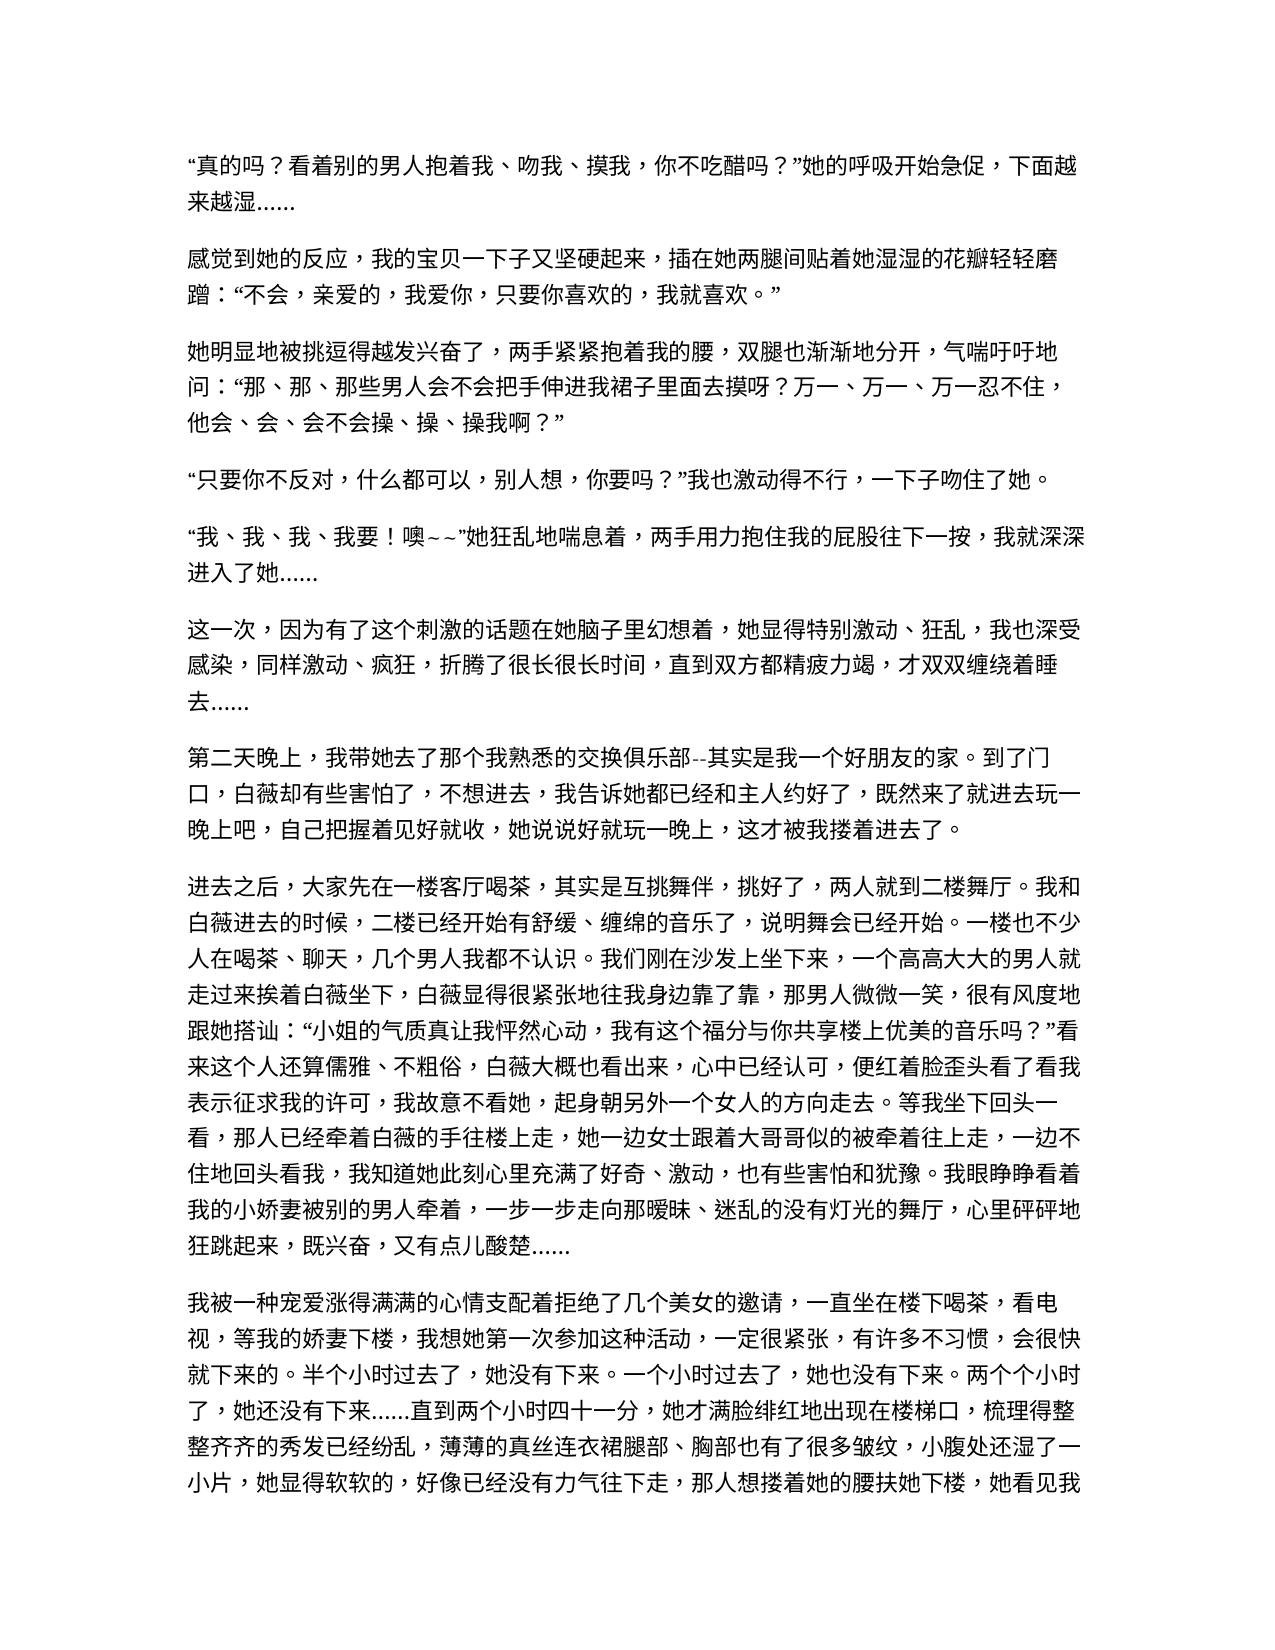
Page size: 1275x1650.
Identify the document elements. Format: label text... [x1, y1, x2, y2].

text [187, 1287, 1087, 1498]
text 这一次，因为有了这个刺激的话题在她脑子里幻想着，她显得特别激动、狂乱，我也深受感染，同样激动、疯狂，折腾了很长很长时间，直到双方都精疲力竭，才双双缠绕着睡去…… [187, 613, 1087, 717]
text “我、我、我、我要！噢~~”她狂乱地喘息着，两手用力抱住我的屁股往下一按，我就深深进入了她…… [187, 521, 1087, 588]
text 感觉到她的反应，我的宝贝一下子又坚硬起来，插在她两腿间贴着她湿湿的花瓣轻轻磨蹭：“不会，亲爱的，我爱你，只要你喜欢的，我就喜欢。” [187, 243, 1087, 310]
text “只要你不反对，什么都可以，别人想，你要吗？”我也激动得不行，一下子吻住了她。 [187, 464, 1087, 495]
text 进去之后，大家先在一楼客厅喝茶，其实是互挑舞伴，挑好了，两人就到二楼舞厅。我和白薇进去的时候，二楼已经开始有舒缓、缠绵的音乐了，说明舞会已经开始。一楼也不少人在喝茶、聊天，几个男人我都不认识。我们刚在沙发上坐下来，一个高高大大的男人就走过来挨着白薇坐下，白薇显得很紧张地往我身边靠了靠，那男人微微一笑，很有风度地跟她搭讪：“小姐的气质真让我怦然心动，我有这个福分与你共享楼上优美的音乐吗？”看来这个人还算儒雅、不粗俗，白薇大概也看出来，心中已经认可，便红着脸歪头看了看我表示征求我的许可，我故意不看她，起身朝另外一个女人的方向走去。等我坐下回头一看，那人已经牵着白薇的手往楼上走，她一边女士跟着大哥哥似的被牵着往上走，一边不住地回头看我，我知道她此刻心里充满了好奇、激动，也有些害怕和犹豫。我眼睁睁看着我的小娇妻被别的男人牵着，一步一步走向那暧昧、迷乱的没有灯光的舞厅，心里砰砰地狂跳起来，既兴奋，又有点儿酸楚…… [187, 871, 1087, 1261]
text 她明显地被挑逗得越发兴奋了，两手紧紧抱着我的腰，双腿也渐渐地分开，气喘吁吁地问：“那、那、那些男人会不会把手伸进我裙子里面去摸呀？万一、万一、万一忍不住，他会、会、会不会操、操、操我啊？” [187, 335, 1087, 438]
text “真的吗？看着别的男人抱着我、吻我、摸我，你不吃醋吗？”她的呼吸开始急促，下面越来越湿…… [187, 150, 1087, 217]
text 第二天晚上，我带她去了那个我熟悉的交换俱乐部--其实是我一个好朋友的家。到了门口，白薇却有些害怕了，不想进去，我告诉她都已经和主人约好了，既然来了就进去玩一晚上吧，自己把握着见好就收，她说说好就玩一晚上，这才被我搂着进去了。 [187, 742, 1087, 845]
